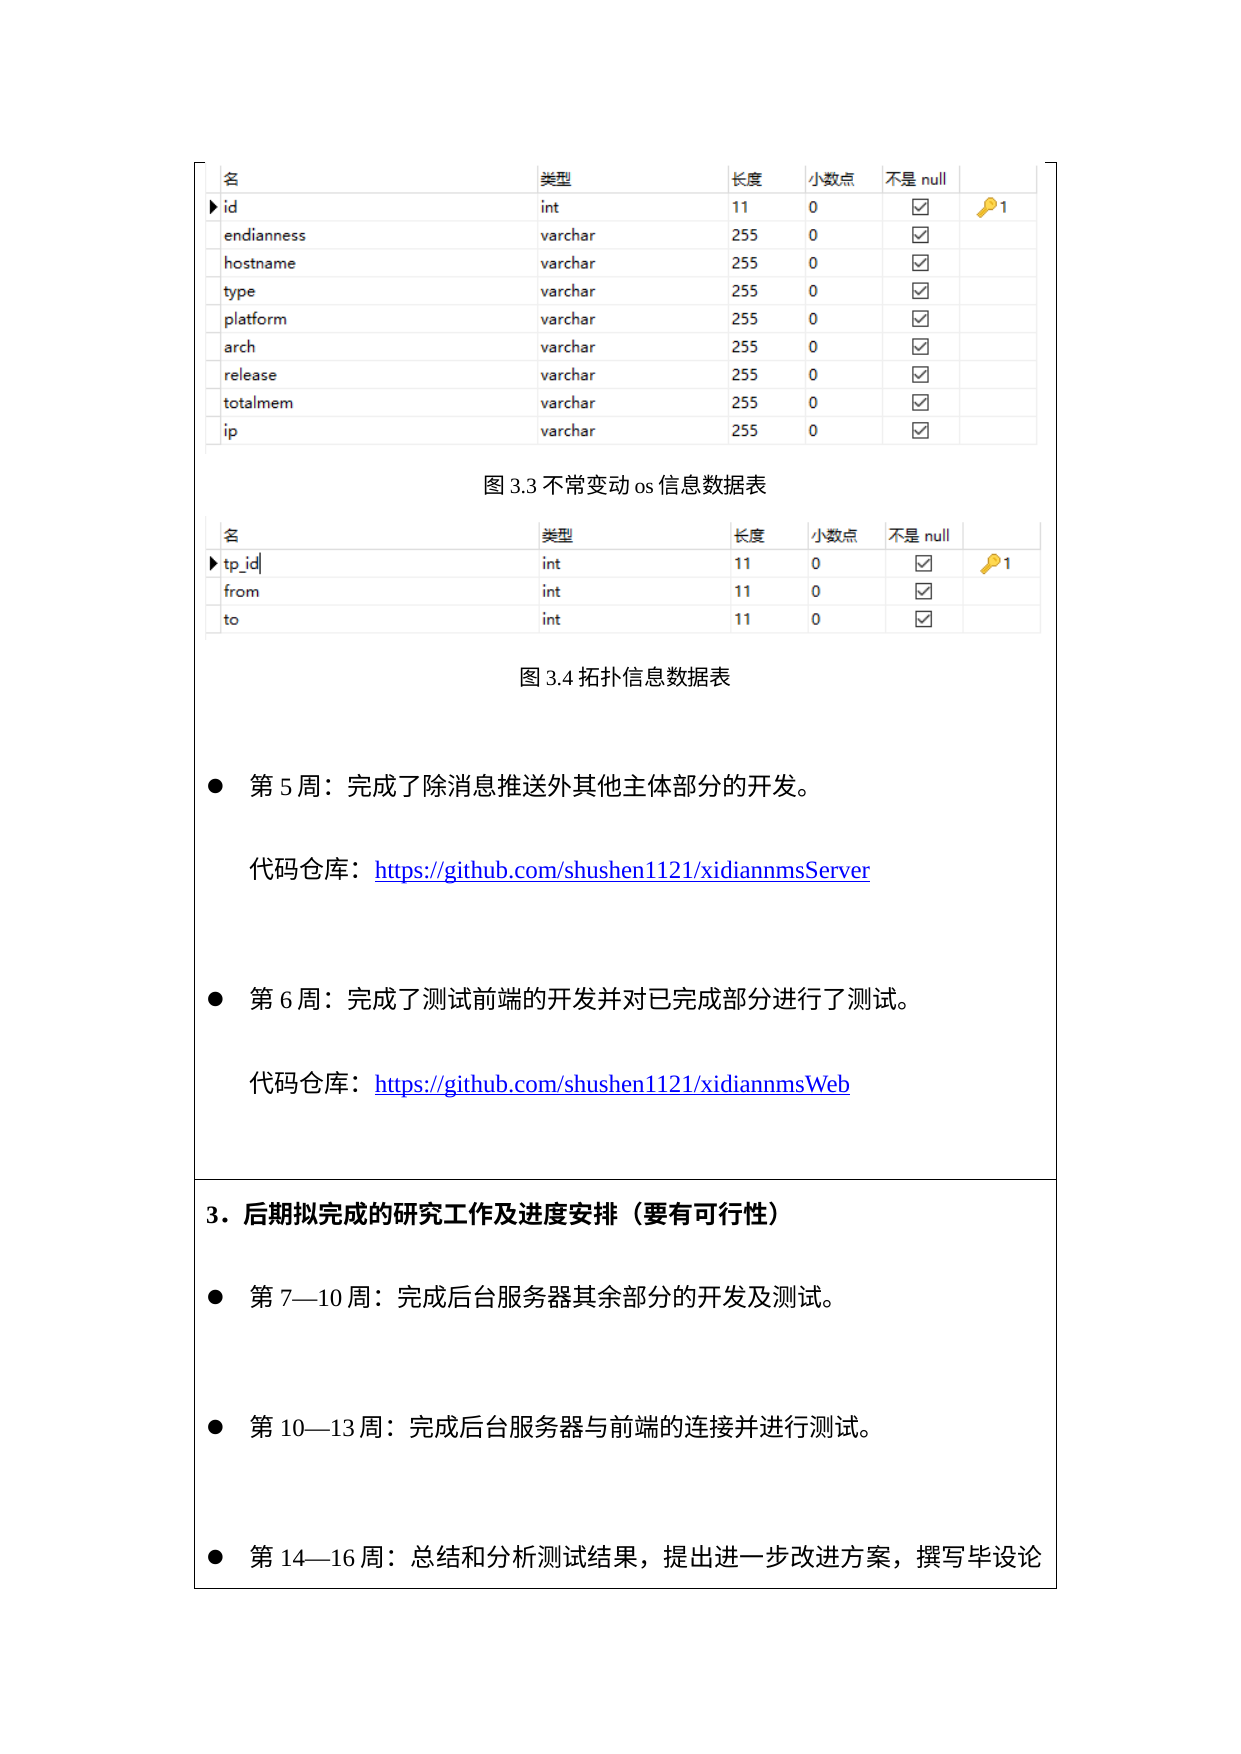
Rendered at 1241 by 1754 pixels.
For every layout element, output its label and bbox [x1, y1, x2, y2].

picture [205, 516, 1045, 640]
table_cell [195, 163, 1056, 1179]
picture [205, 162, 1045, 454]
table_cell [195, 1180, 1056, 1588]
